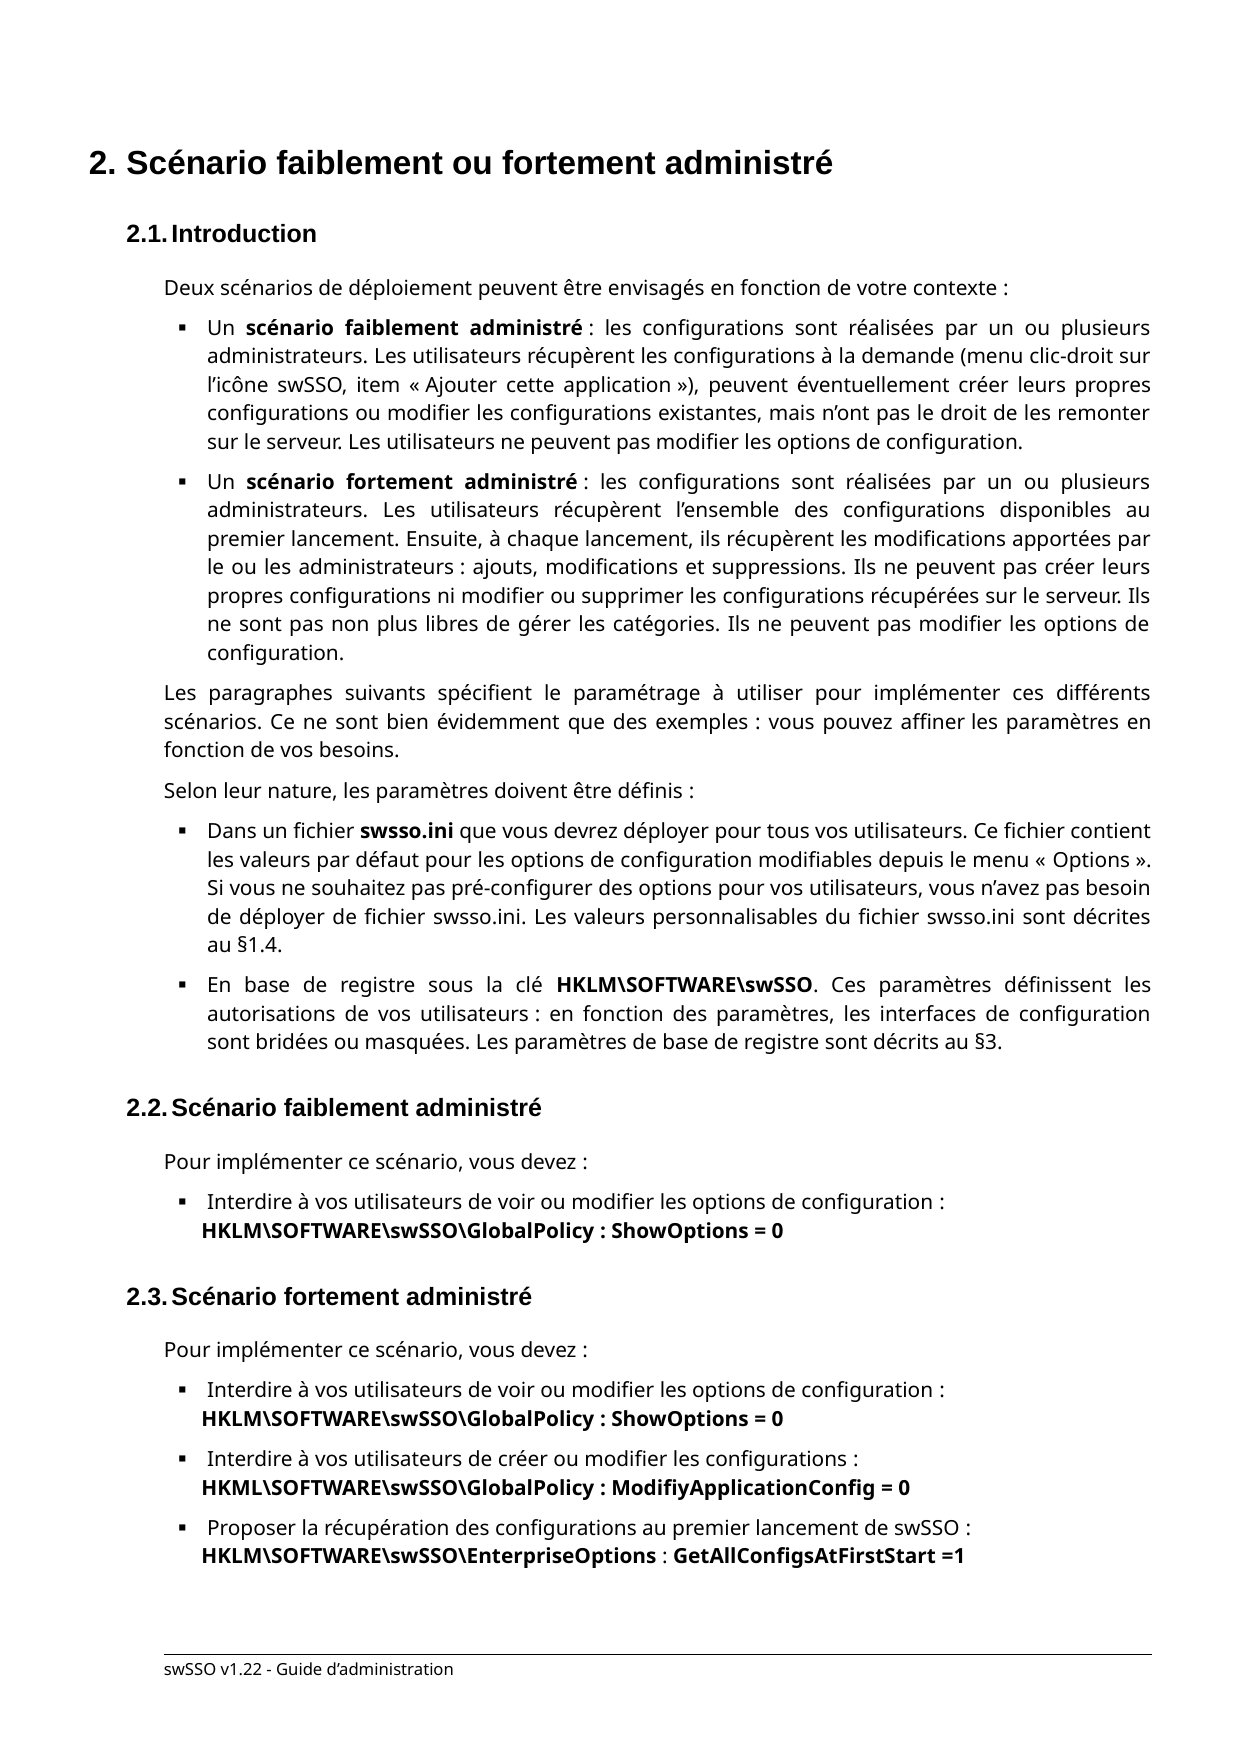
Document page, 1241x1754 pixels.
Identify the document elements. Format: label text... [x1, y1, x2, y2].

text En base de registre sous la clé HKLM\SOFTWARE\swSSO. Ces paramètres définissent les autorisations de vos utilisateurs : en fonction des paramètres, les interfaces de configuration sont bridées ou masquées. Les paramètres de base de registre sont décrits au §3. [177, 971, 1152, 1056]
text HKLM\SOFTWARE\swSSO\EnterpriseOptions : GetAllConfigsAtFirstStart =1 [201, 1541, 1152, 1570]
subtitle Scénario fortement administré [126, 1282, 1152, 1310]
text Selon leur nature, les paramètres doivent être définis : [164, 776, 1152, 805]
text Les paragraphes suivants spécifient le paramétrage à utiliser pour implémenter ces différents scénarios. Ce ne sont bien évidemment que des exemples : vous pouvez affiner les paramètres en fonction de vos besoins. [164, 678, 1152, 764]
text Interdire à vos utilisateurs de créer ou modifier les configurations : [177, 1444, 1152, 1473]
text Dans un fichier swsso.ini que vous devrez déployer pour tous vos utilisateurs. Ce fichier contient les valeurs par défaut pour les options de configuration modifiables depuis le menu « Options ». Si vous ne souhaitez pas pré-configurer des options pour vos utilisateurs, vous n’avez pas besoin de déployer de fichier swsso.ini. Les valeurs personnalisables du fichier swsso.ini sont décrites au §1.4. [177, 817, 1152, 959]
text Deux scénarios de déploiement peuvent être envisagés en fonction de votre contexte : [164, 273, 1152, 301]
text Proposer la récupération des configurations au premier lancement de swSSO : [177, 1513, 1152, 1541]
text Pour implémenter ce scénario, vous devez : [164, 1335, 1152, 1364]
text Interdire à vos utilisateurs de voir ou modifier les options de configuration : [177, 1187, 1152, 1216]
subtitle Introduction [126, 219, 1152, 248]
text HKLM\SOFTWARE\swSSO\GlobalPolicy : ShowOptions = 0 [201, 1216, 1152, 1244]
text Pour implémenter ce scénario, vous devez : [164, 1147, 1152, 1176]
text HKLM\SOFTWARE\swSSO\GlobalPolicy : ShowOptions = 0 [201, 1404, 1152, 1432]
subtitle Scénario faiblement ou fortement administré [89, 143, 1152, 182]
text Interdire à vos utilisateurs de voir ou modifier les options de configuration : [177, 1376, 1152, 1404]
text Un scénario faiblement administré : les configurations sont réalisées par un ou plusieurs administrateurs. Les utilisateurs récupèrent les configurations à la demande (menu clic-droit sur l’icône swSSO, item « Ajouter cette application »), peuvent éventuellement créer leurs propres configurations ou modifier les configurations existantes, mais n’ont pas le droit de les remonter sur le serveur. Les utilisateurs ne peuvent pas modifier les options de configuration. [177, 313, 1152, 455]
subtitle Scénario faiblement administré [126, 1093, 1152, 1122]
text HKML\SOFTWARE\swSSO\GlobalPolicy : ModifiyApplicationConfig = 0 [201, 1473, 1152, 1501]
text Un scénario fortement administré : les configurations sont réalisées par un ou plusieurs administrateurs. Les utilisateurs récupèrent l’ensemble des configurations disponibles au premier lancement. Ensuite, à chaque lancement, ils récupèrent les modifications apportées par le ou les administrateurs : ajouts, modifications et suppressions. Ils ne peuvent pas créer leurs propres configurations ni modifier ou supprimer les configurations récupérées sur le serveur. Ils ne sont pas non plus libres de gérer les catégories. Ils ne peuvent pas modifier les options de configuration. [177, 467, 1152, 666]
